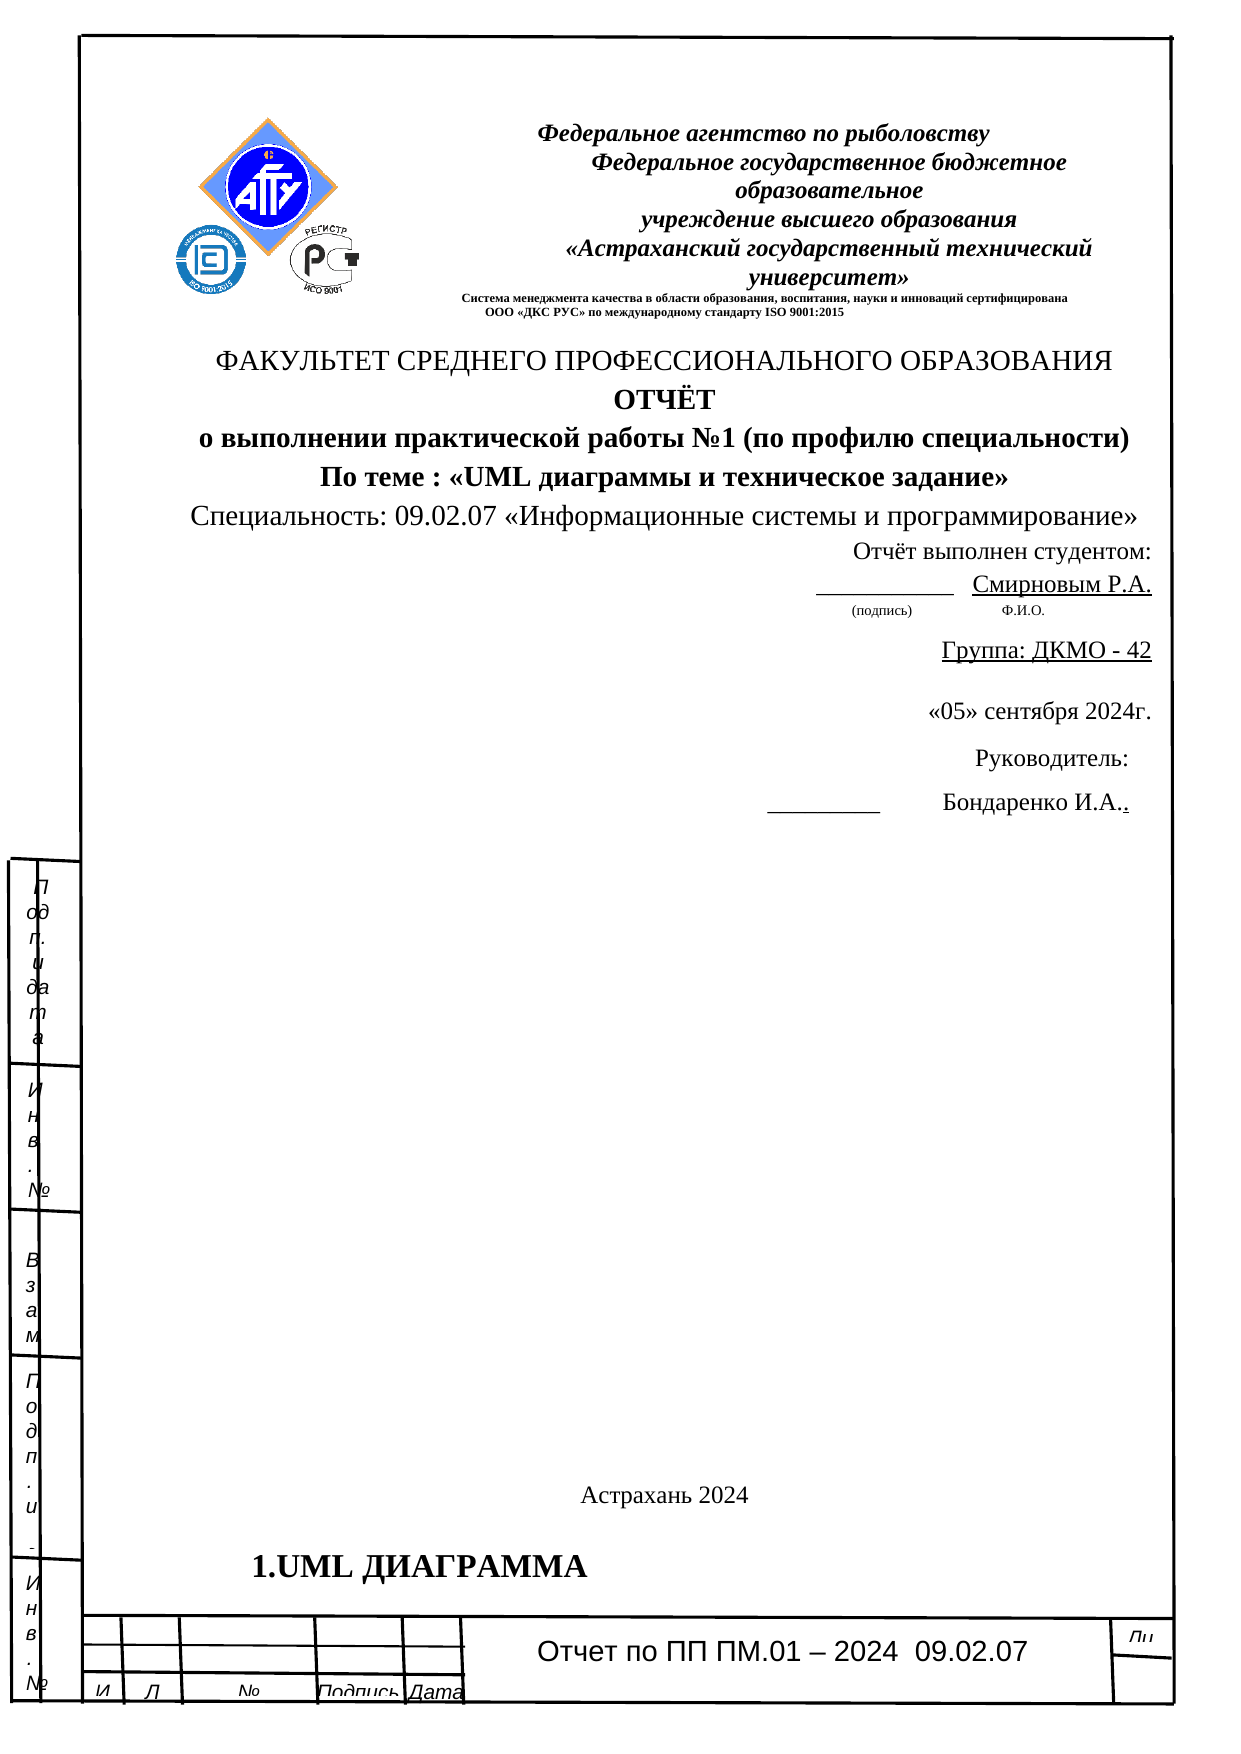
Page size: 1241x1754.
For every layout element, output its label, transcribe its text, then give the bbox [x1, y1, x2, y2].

text ООО «ДКС РУС» по международному стандарту ISO 9001:2015 [177, 305, 1152, 319]
text По теме : «UML диаграммы и техническое задание» [177, 459, 1152, 493]
picture [176, 117, 359, 294]
text Федеральное агентство по рыболовству [359, 118, 1152, 147]
text Федеральное государственное бюджетное образовательное [359, 147, 1152, 204]
text ___________ Смирновым Р.А. [177, 569, 1152, 598]
text Группа: ДКМО - 42 [177, 635, 1152, 664]
text о выполнении практической работы №1 (по профилю специальности) [177, 421, 1152, 454]
table_header Руководитель: _________ Бондаренко И.А.. [594, 744, 1140, 873]
text «Астраханский государственный технический университет» [359, 233, 1152, 291]
text (подпись) Ф.И.О. [177, 602, 1152, 631]
text ФАКУЛЬТЕТ СРЕДНЕГО ПРОФЕССИОНАЛЬНОГО ОБРАЗОВАНИЯ [177, 343, 1152, 377]
text Специальность: 09.02.07 «Информационные системы и программирование» [177, 498, 1152, 531]
text «05» сентября 2024г. [177, 696, 1152, 724]
text учреждение высшего образования [359, 204, 1152, 233]
text Отчёт выполнен студентом: [177, 536, 1152, 565]
text Система менеджмента качества в области образования, воспитания, науки и инноваций сертифицирована [177, 291, 1152, 305]
text 1.UML ДИАГРАММА [177, 1546, 1152, 1584]
text ОТЧЁТ [177, 382, 1152, 416]
text Астрахань 2024 [177, 1481, 1152, 1509]
